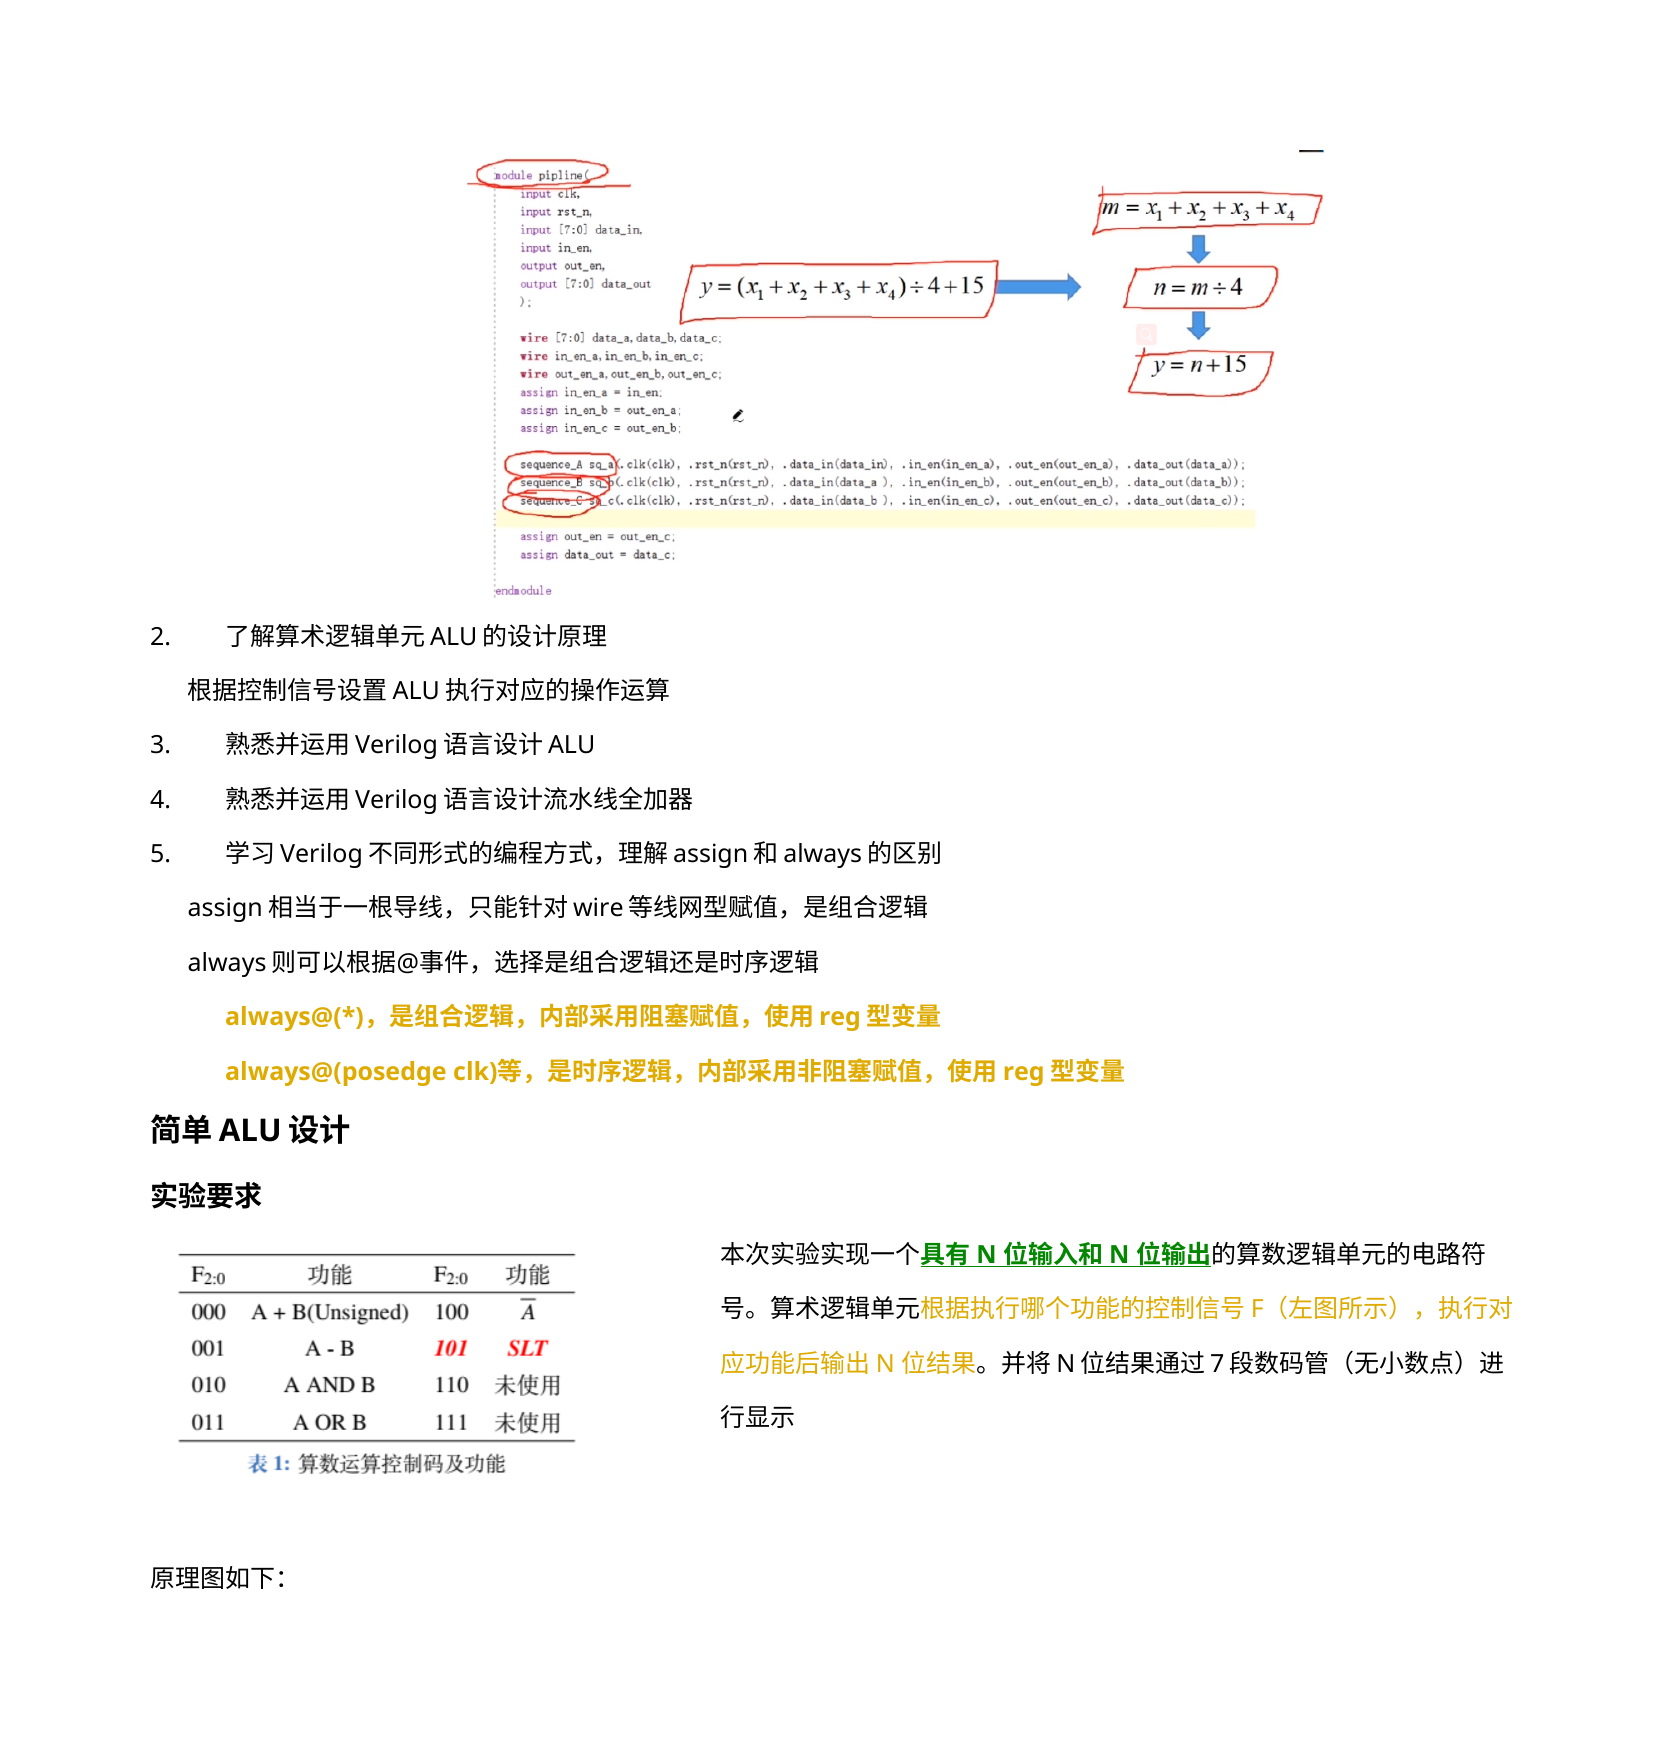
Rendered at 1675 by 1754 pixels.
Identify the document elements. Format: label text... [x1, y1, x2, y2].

list 熟悉并运用Verilog语言设计ALU [150, 725, 1525, 761]
table_header [150, 1235, 719, 1508]
list 熟悉并运用Verilog语言设计流水线全加器 [150, 779, 1525, 815]
subtitle 简单ALU设计 [150, 1105, 1525, 1151]
text always则可以根据@事件，选择是组合逻辑还是时序逻辑 [187, 942, 1525, 978]
list 学习Verilog不同形式的编程方式，理解assign和always的区别 [150, 833, 1525, 870]
text assign相当于一根导线，只能针对wire等线网型赋值，是组合逻辑 [187, 888, 1525, 924]
text 根据控制信号设置ALU执行对应的操作运算 [187, 670, 1525, 707]
text always@(*)，是组合逻辑，内部采用阻塞赋值，使用reg型变量 always@(posedge clk)等，是时序逻辑，内部采用非阻塞赋值，使用reg型变量 [225, 997, 1525, 1087]
table_header 本次实验实现一个具有 N 位输入和 N 位输出的算数逻辑单元的电路符号。算术逻辑单元根据执行哪个功能的控制信号F（左图所示），执行对应功能后输出N 位结果。并将N位结果通过7段数码管（无小数点）进行显示 [720, 1235, 1525, 1508]
picture [463, 150, 1324, 599]
subtitle 实验要求 [150, 1173, 1525, 1214]
text 原理图如下： [150, 1559, 1525, 1595]
picture [151, 1234, 598, 1494]
list 了解算术逻辑单元ALU的设计原理 [150, 616, 1525, 652]
